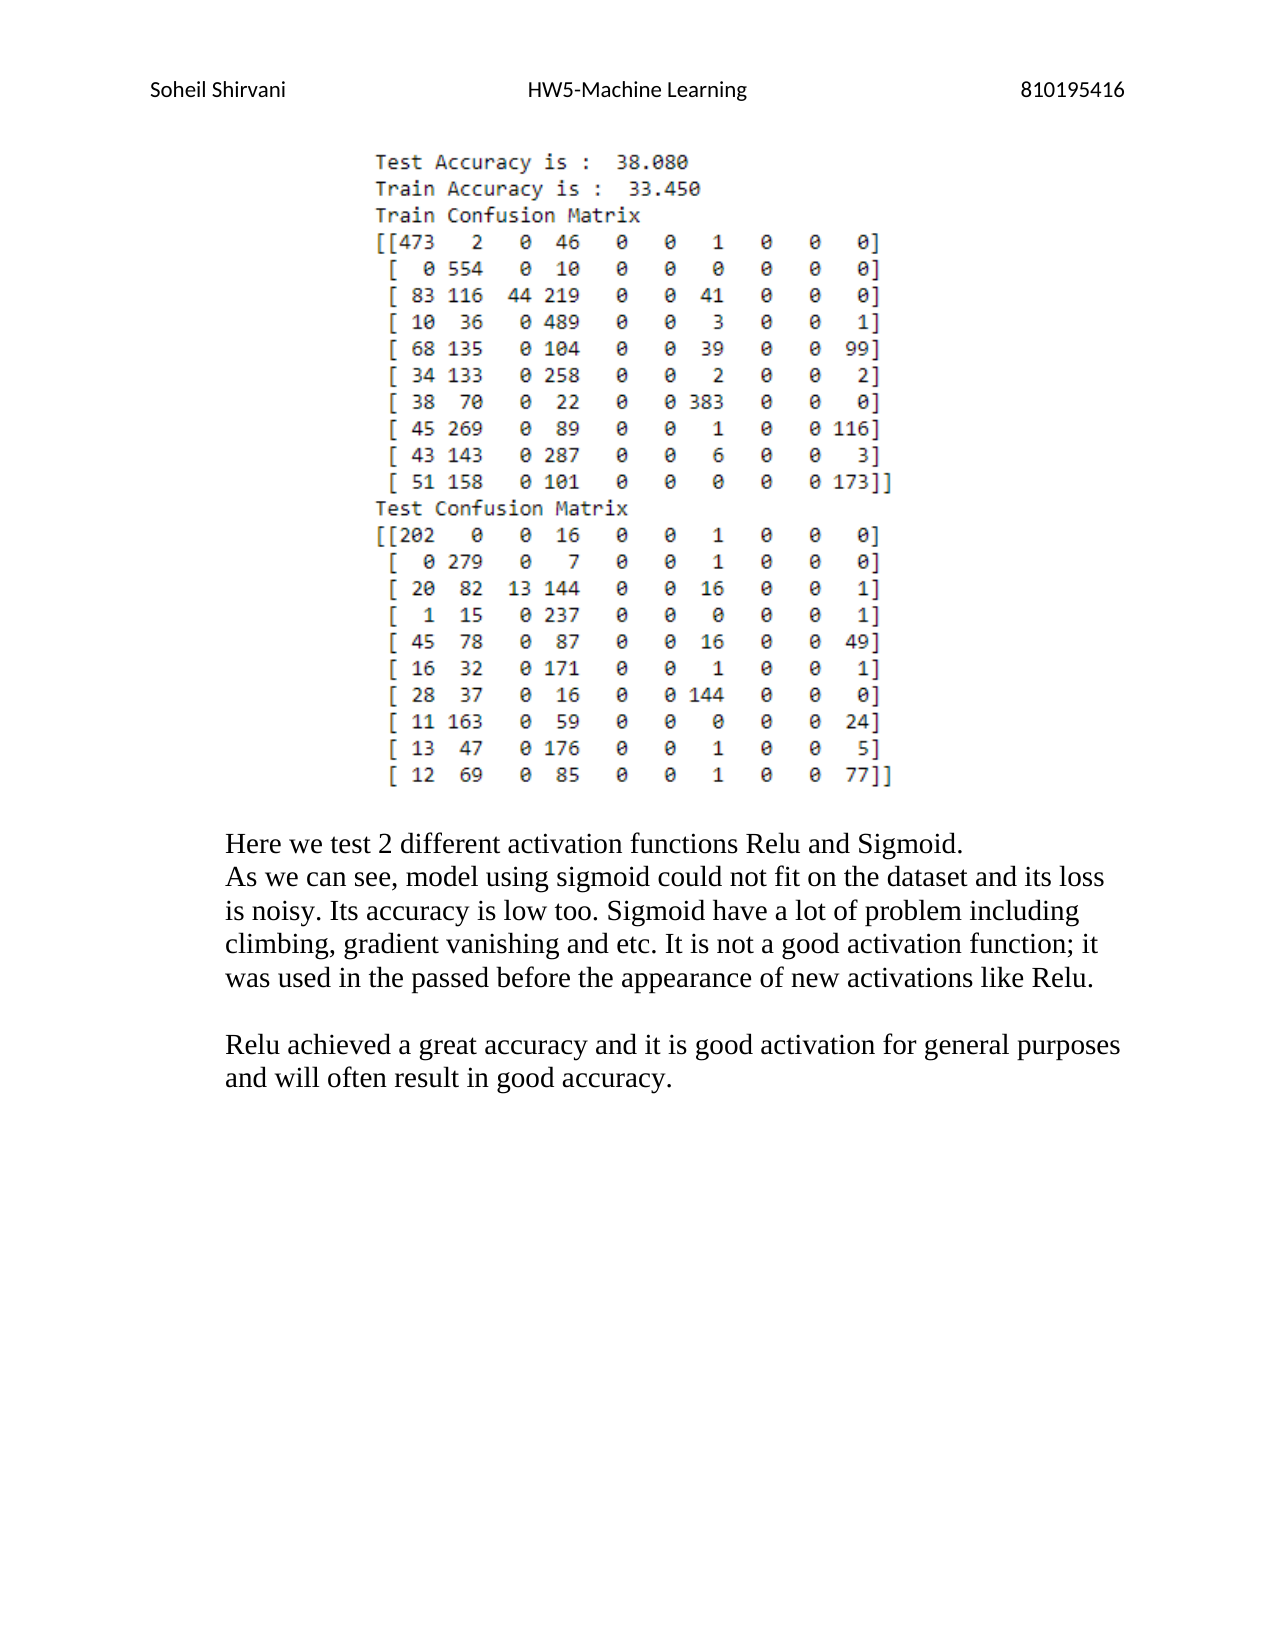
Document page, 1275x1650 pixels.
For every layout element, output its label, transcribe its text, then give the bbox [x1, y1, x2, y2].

list Relu achieved a great accuracy and it is good activation for general purposes and will often result in good accuracy. [225, 1027, 1125, 1094]
list As we can see, model using sigmoid could not fit on the dataset and its loss is noisy. Its accuracy is low too. Sigmoid have a lot of problem including climbing, gradient vanishing and etc. It is not a good activation function; it was used in the passed before the appearance of new activations like Relu. [225, 859, 1125, 993]
list Here we test 2 different activation functions Relu and Sigmoid. [225, 826, 1125, 859]
picture [361, 150, 989, 793]
